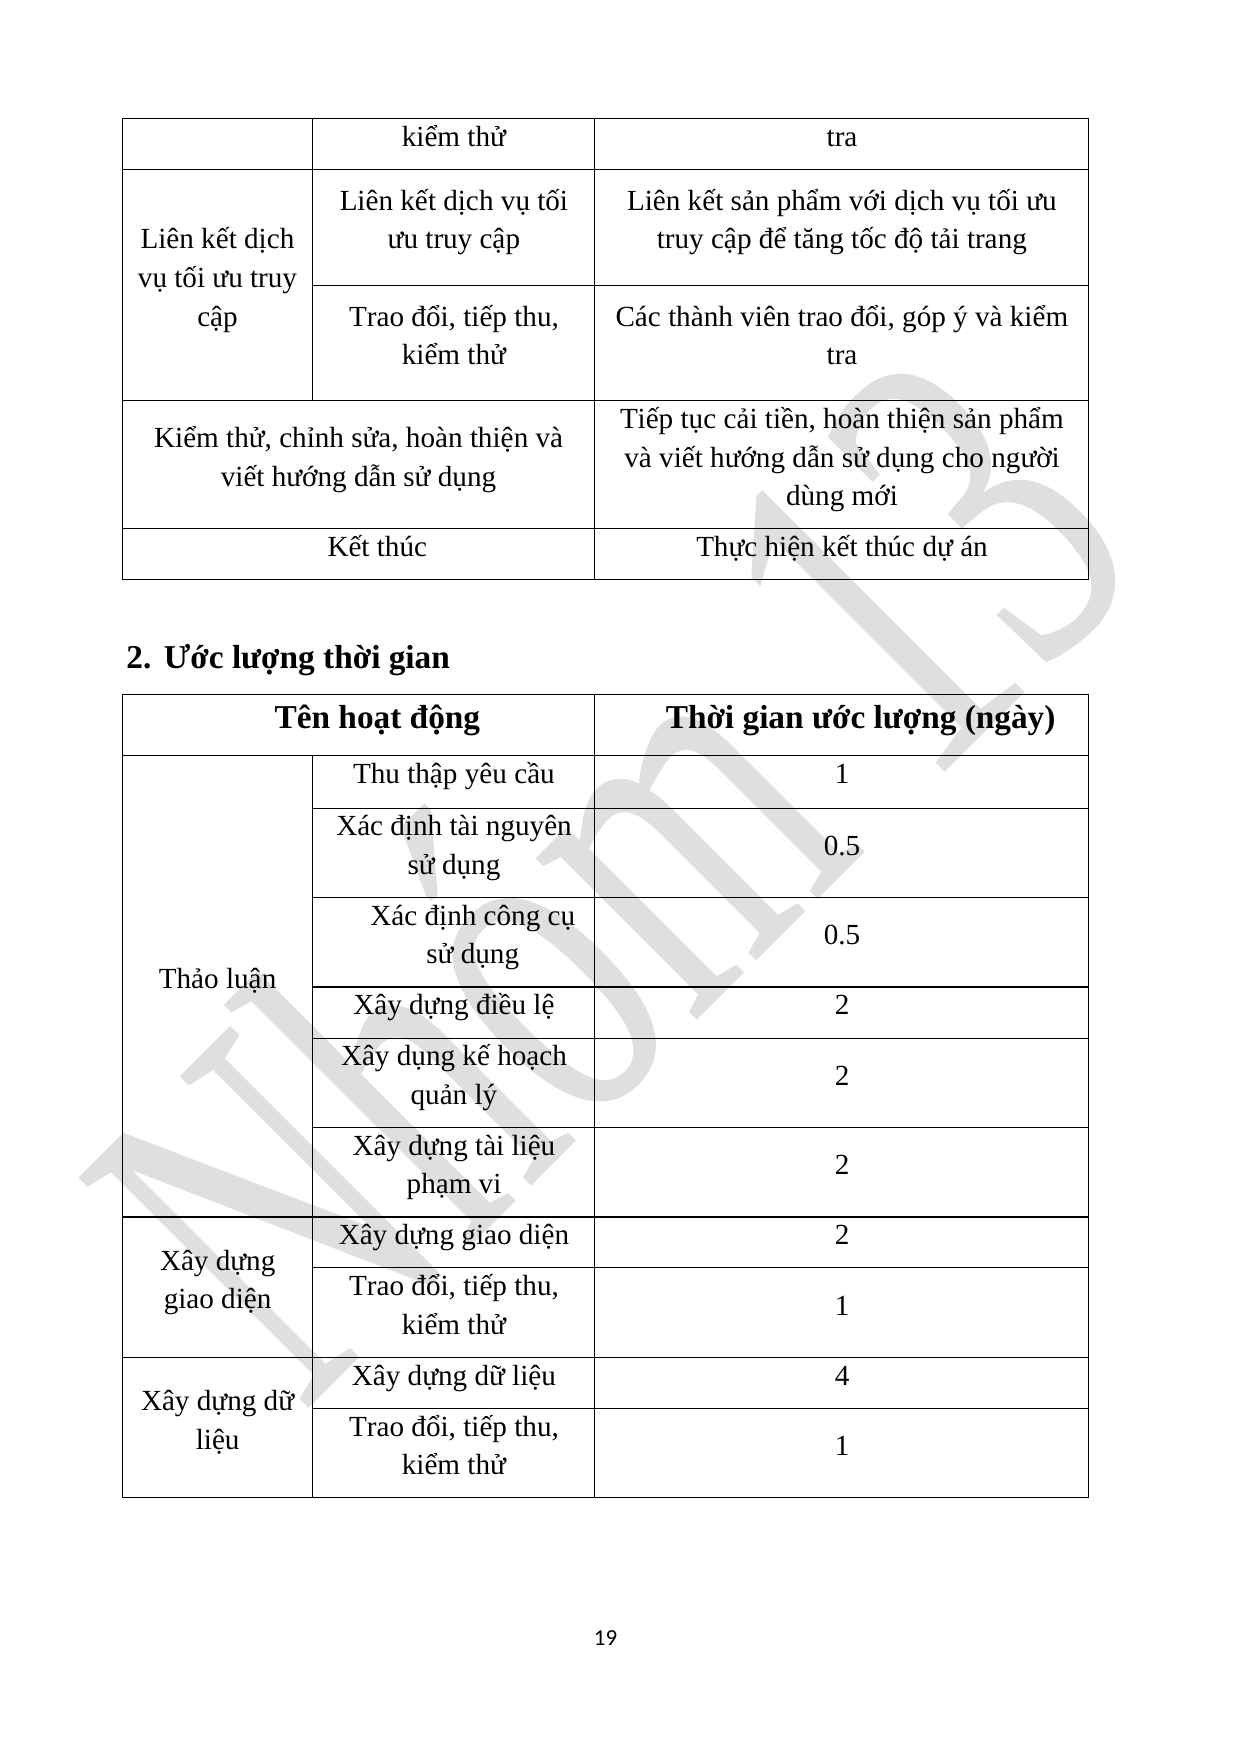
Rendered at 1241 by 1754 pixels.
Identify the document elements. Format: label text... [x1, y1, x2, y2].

table_cell Xác định công cụ sử dụng [313, 898, 594, 986]
table_cell Kết thúc [123, 529, 594, 579]
table_cell Xây dụng kế hoạch quản lý [313, 1039, 594, 1127]
table_cell 2 [595, 1218, 1088, 1267]
table_cell Các thành viên trao đổi, góp ý và kiểm tra [595, 119, 1088, 169]
table_cell 4 [595, 1358, 1088, 1408]
table_cell Trao đổi, tiếp thu, kiểm thử [313, 119, 594, 169]
table_cell Thu thập yêu cầu [313, 756, 594, 807]
table_cell Xác định tài nguyên sử dụng [313, 809, 594, 897]
table_header Tên hoạt động [123, 695, 594, 755]
table_cell Liên kết dịch vụ tối ưu truy cập [313, 170, 594, 285]
table_cell Trao đổi, tiếp thu, kiểm thử [313, 1409, 594, 1497]
table_cell Thực hiện kết thúc dự án [595, 529, 1088, 579]
table_cell 1 [595, 756, 1088, 807]
table_cell 0.5 [595, 898, 1088, 986]
table_cell Liên kết dịch vụ tối ưu truy cập [123, 170, 312, 400]
table_cell 2 [595, 1039, 1088, 1127]
table_cell Xây dựng giao diện [123, 1218, 312, 1357]
table_cell Trao đổi, tiếp thu, kiểm thử [313, 1268, 594, 1357]
table_cell Thảo luận [123, 756, 312, 1216]
table_cell 2 [595, 988, 1088, 1037]
table_cell Kiểm thử, chỉnh sửa, hoàn thiện và viết hướng dẫn sử dụng [123, 401, 594, 528]
table_cell 2 [595, 1128, 1088, 1216]
table_cell Xây dựng giao diện [313, 1218, 594, 1267]
table_cell 1 [595, 1268, 1088, 1357]
list Ước lượng thời gian [126, 637, 1122, 675]
table_cell Trao đổi, tiếp thu, kiểm thử [313, 286, 594, 400]
table_cell Tiếp tục cải tiền, hoàn thiện sản phẩm và viết hướng dẫn sử dụng cho người dùng mới [595, 401, 1088, 528]
table_cell Xây dựng dữ liệu [123, 1358, 312, 1497]
table_cell Xây dựng tài liệu phạm vi [313, 1128, 594, 1216]
table_cell 0.5 [595, 809, 1088, 897]
table_cell 1 [595, 1409, 1088, 1497]
table_cell Các thành viên trao đổi, góp ý và kiểm tra [595, 286, 1088, 400]
table_header Thời gian ước lượng (ngày) [595, 695, 1088, 755]
table_cell Liên kết sản phẩm với dịch vụ tối ưu truy cập để tăng tốc độ tải trang [595, 170, 1088, 285]
table_cell Xây dựng điều lệ [313, 988, 594, 1037]
table_cell Xây dựng dữ liệu [313, 1358, 594, 1408]
